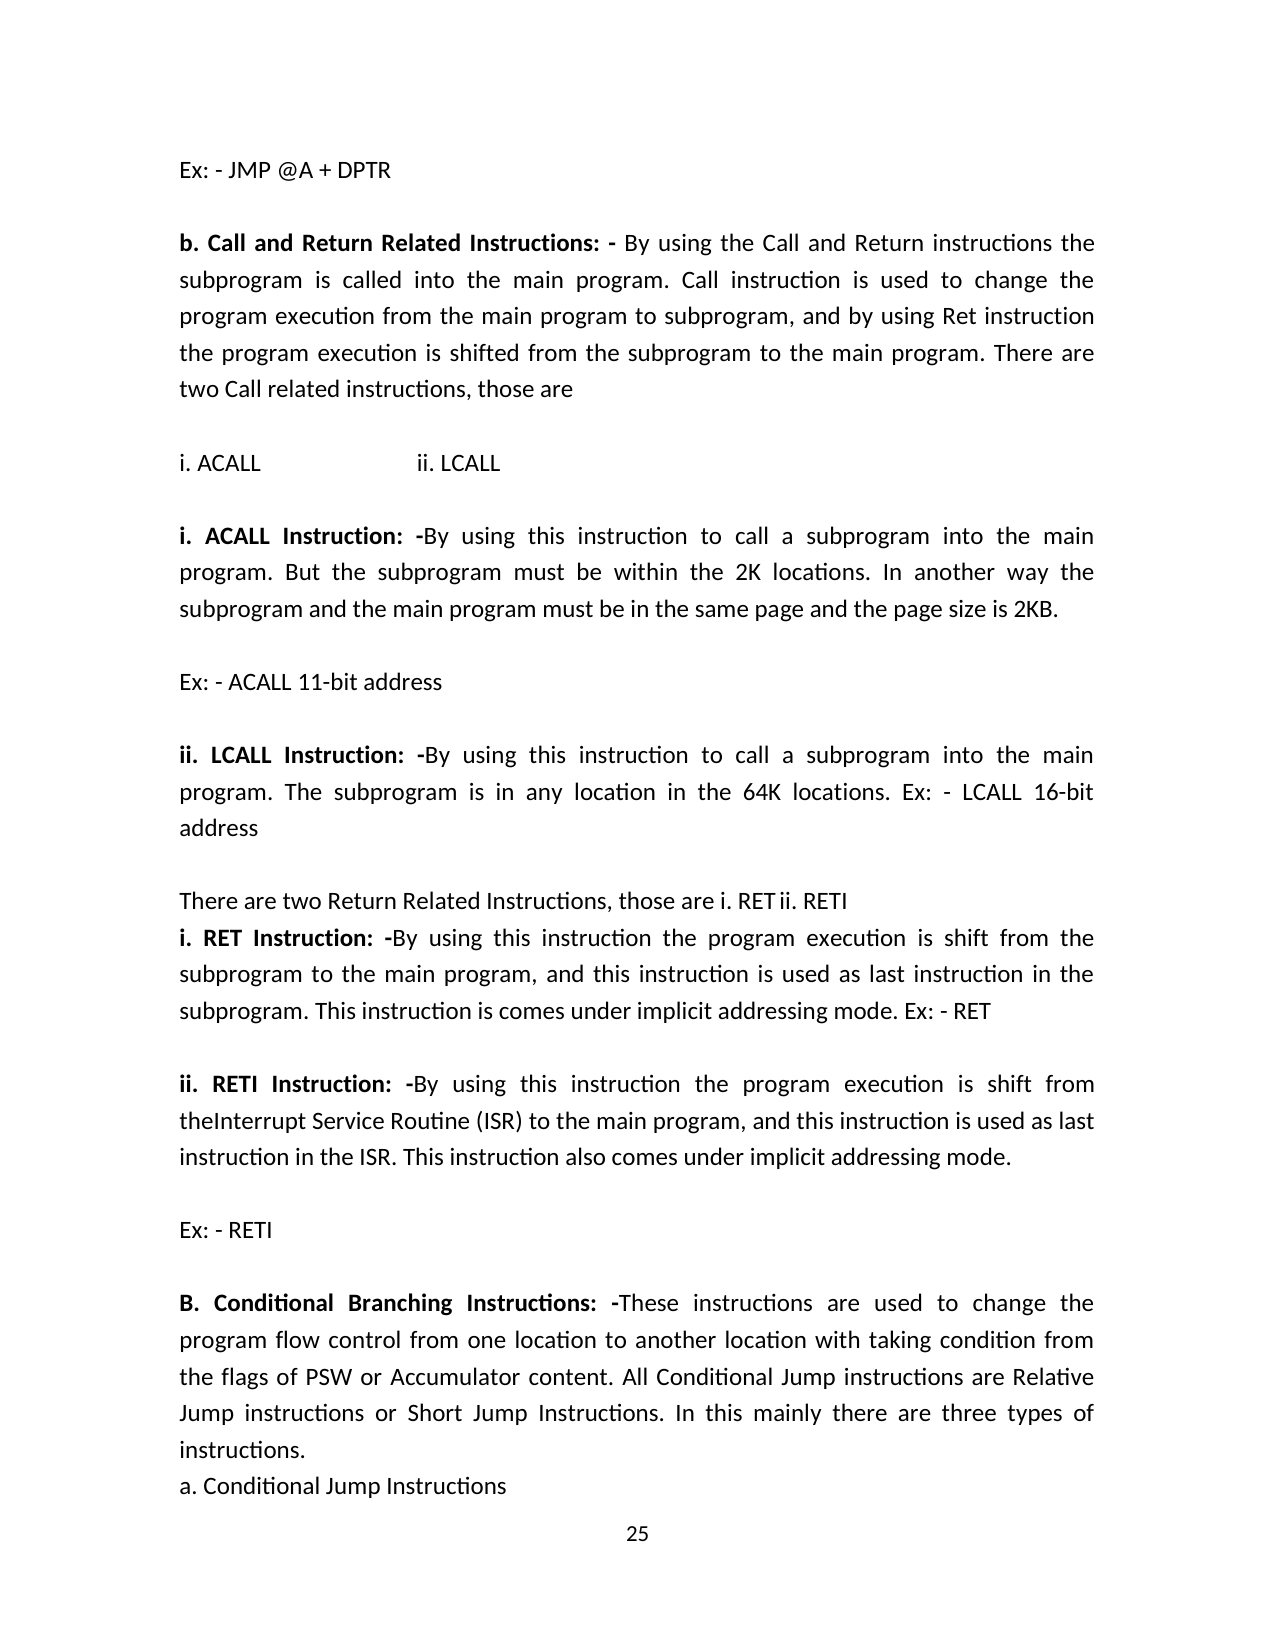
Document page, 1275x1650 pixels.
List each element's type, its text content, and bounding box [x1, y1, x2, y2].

text i. ACALL ii. LCALL [179, 447, 1095, 477]
text There are two Return Related Instructions, those are i. RET ii. RETI [179, 885, 1095, 916]
text a. Conditional Jump Instructions [179, 1470, 1095, 1501]
text Ex: - ACALL 11-bit address [179, 666, 1095, 697]
text B. Conditional Branching Instructions: -These instructions are used to change the program flow control from one location to another location with taking condition from the flags of PSW or Accumulator content. All Conditional Jump instructions are Relative Jump instructions or Short Jump Instructions. In this mainly there are three types of instructions. [179, 1288, 1095, 1464]
text i. RET Instruction: -By using this instruction the program execution is shift from the subprogram to the main program, and this instruction is used as last instruction in the subprogram. This instruction is comes under implicit addressing mode. Ex: - RET [179, 922, 1095, 1026]
text b. Call and Return Related Instructions: - By using the Call and Return instructions the subprogram is called into the main program. Call instruction is used to change the program execution from the main program to subprogram, and by using Ret instruction the program execution is shifted from the subprogram to the main program. There are two Call related instructions, those are [179, 227, 1095, 404]
text Ex: - RETI [179, 1214, 1095, 1245]
text ii. RETI Instruction: -By using this instruction the program execution is shift from theInterrupt Service Routine (ISR) to the main program, and this instruction is used as last instruction in the ISR. This instruction also comes under implicit addressing mode. [179, 1068, 1095, 1172]
text Ex: - JMP @A + DPTR [179, 154, 1095, 185]
text i. ACALL Instruction: -By using this instruction to call a subprogram into the main program. But the subprogram must be within the 2K locations. In another way the subprogram and the main program must be in the same page and the page size is 2KB. [179, 520, 1095, 623]
text ii. LCALL Instruction: -By using this instruction to call a subprogram into the main program. The subprogram is in any location in the 64K locations. Ex: - LCALL 16-bit address [179, 739, 1095, 843]
